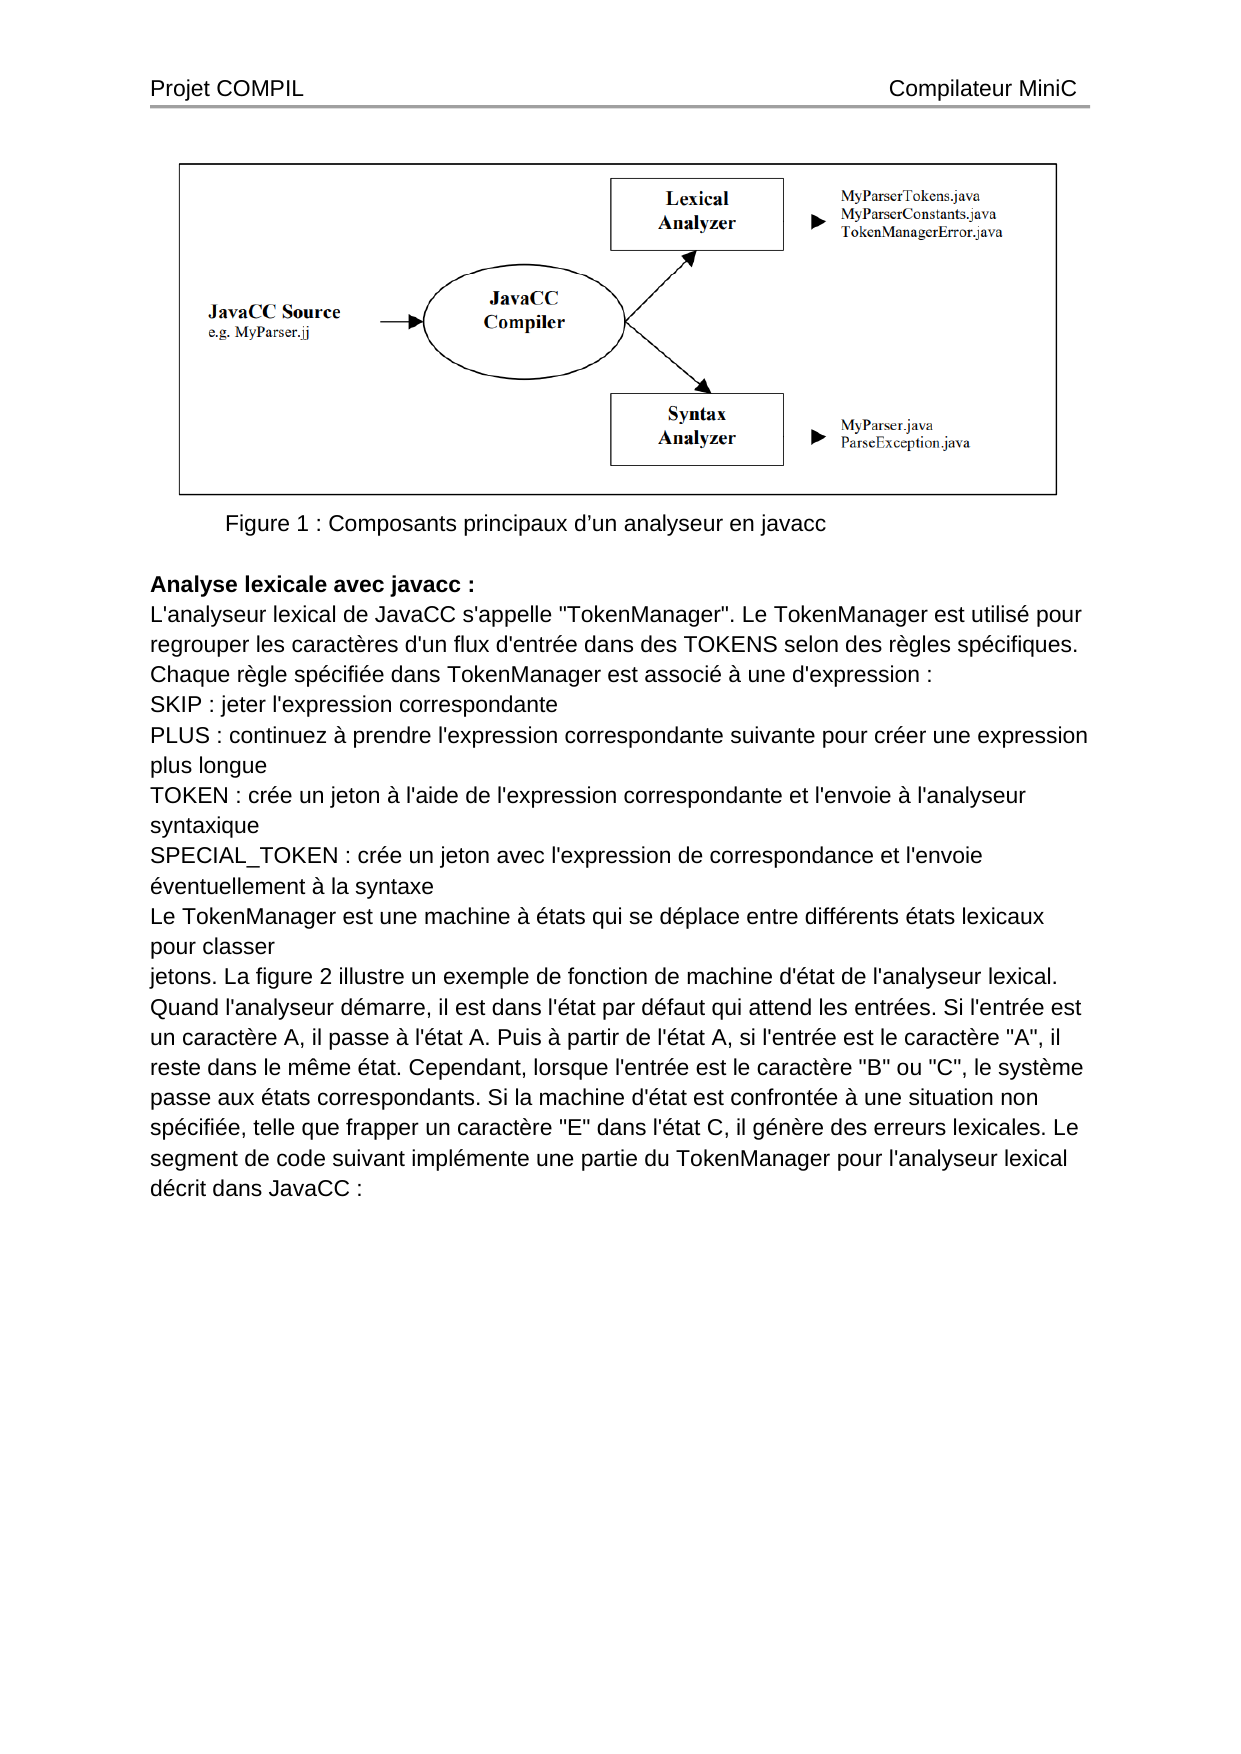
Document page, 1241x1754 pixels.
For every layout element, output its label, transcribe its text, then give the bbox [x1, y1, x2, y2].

picture [150, 150, 1091, 507]
text Figure 1 : Composants principaux d’un analyseur en javacc [150, 510, 1090, 536]
text SKIP : jeter l'expression correspondante [150, 691, 1090, 718]
text TOKEN : crée un jeton à l'aide de l'expression correspondante et l'envoie à l'analyseur syntaxique [150, 782, 1090, 838]
text SPECIAL_TOKEN : crée un jeton avec l'expression de correspondance et l'envoie éventuellement à la syntaxe [150, 842, 1090, 899]
text jetons. La figure 2 illustre un exemple de fonction de machine d'état de l'analyseur lexical. Quand l'analyseur démarre, il est dans l'état par défaut qui attend les entrées. Si l'entrée est un caractère A, il passe à l'état A. Puis à partir de l'état A, si l'entrée est le caractère "A", il reste dans le même état. Cependant, lorsque l'entrée est le caractère "B" ou "C", le système passe aux états correspondants. Si la machine d'état est confrontée à une situation non spécifiée, telle que frapper un caractère "E" dans l'état C, il génère des erreurs lexicales. Le segment de code suivant implémente une partie du TokenManager pour l'analyseur lexical décrit dans JavaCC : [150, 963, 1090, 1201]
text Le TokenManager est une machine à états qui se déplace entre différents états lexicaux pour classer [150, 903, 1090, 959]
text PLUS : continuez à prendre l'expression correspondante suivante pour créer une expression plus longue [150, 722, 1090, 778]
text Analyse lexicale avec javacc : [150, 571, 1090, 597]
text L'analyseur lexical de JavaCC s'appelle "TokenManager". Le TokenManager est utilisé pour regrouper les caractères d'un flux d'entrée dans des TOKENS selon des règles spécifiques. Chaque règle spécifiée dans TokenManager est associé à une d'expression : [150, 601, 1090, 687]
